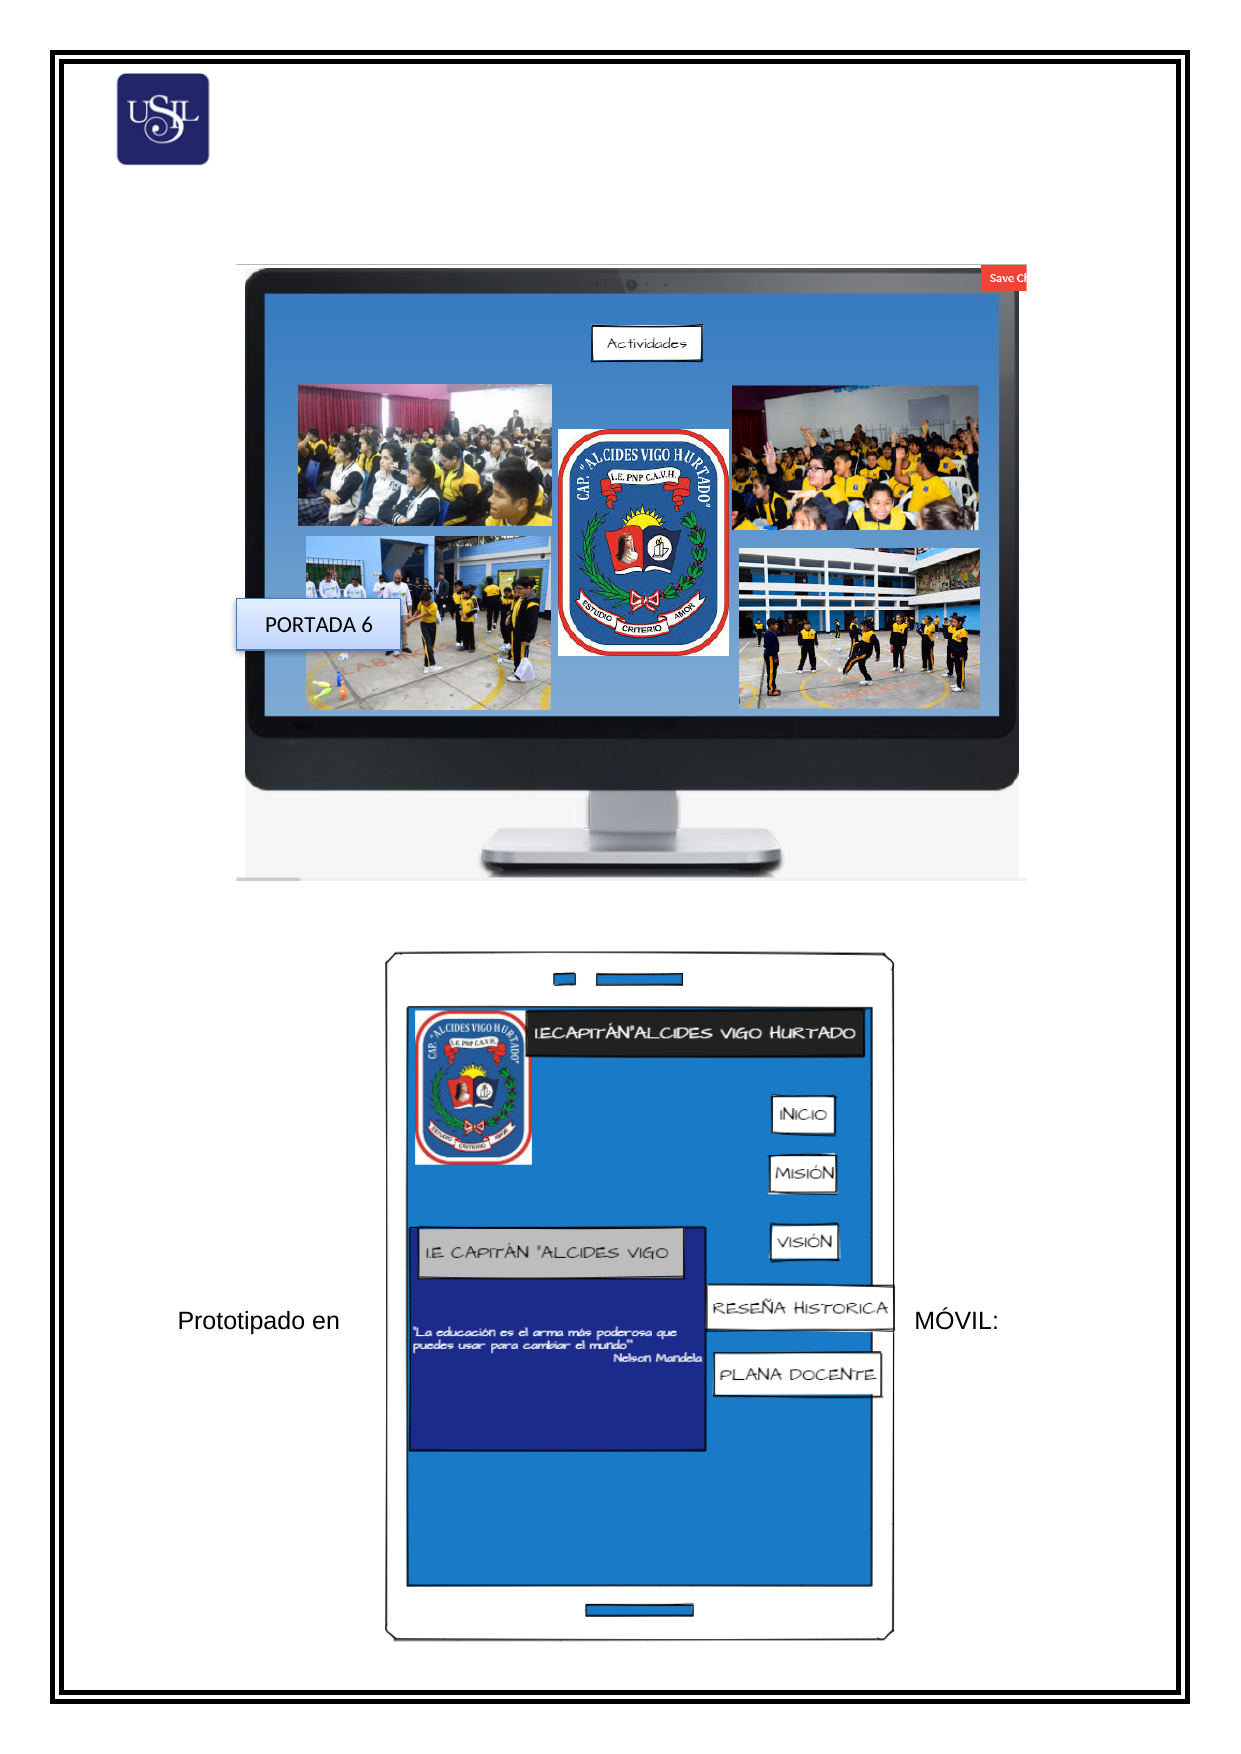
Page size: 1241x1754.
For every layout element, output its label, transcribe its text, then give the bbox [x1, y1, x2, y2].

text Prototipado en MÓVIL: [177, 1306, 381, 1334]
picture [103, 73, 226, 170]
picture [381, 950, 896, 1647]
picture [236, 261, 1027, 881]
text Prototipado en MÓVIL: [896, 1306, 1063, 1334]
